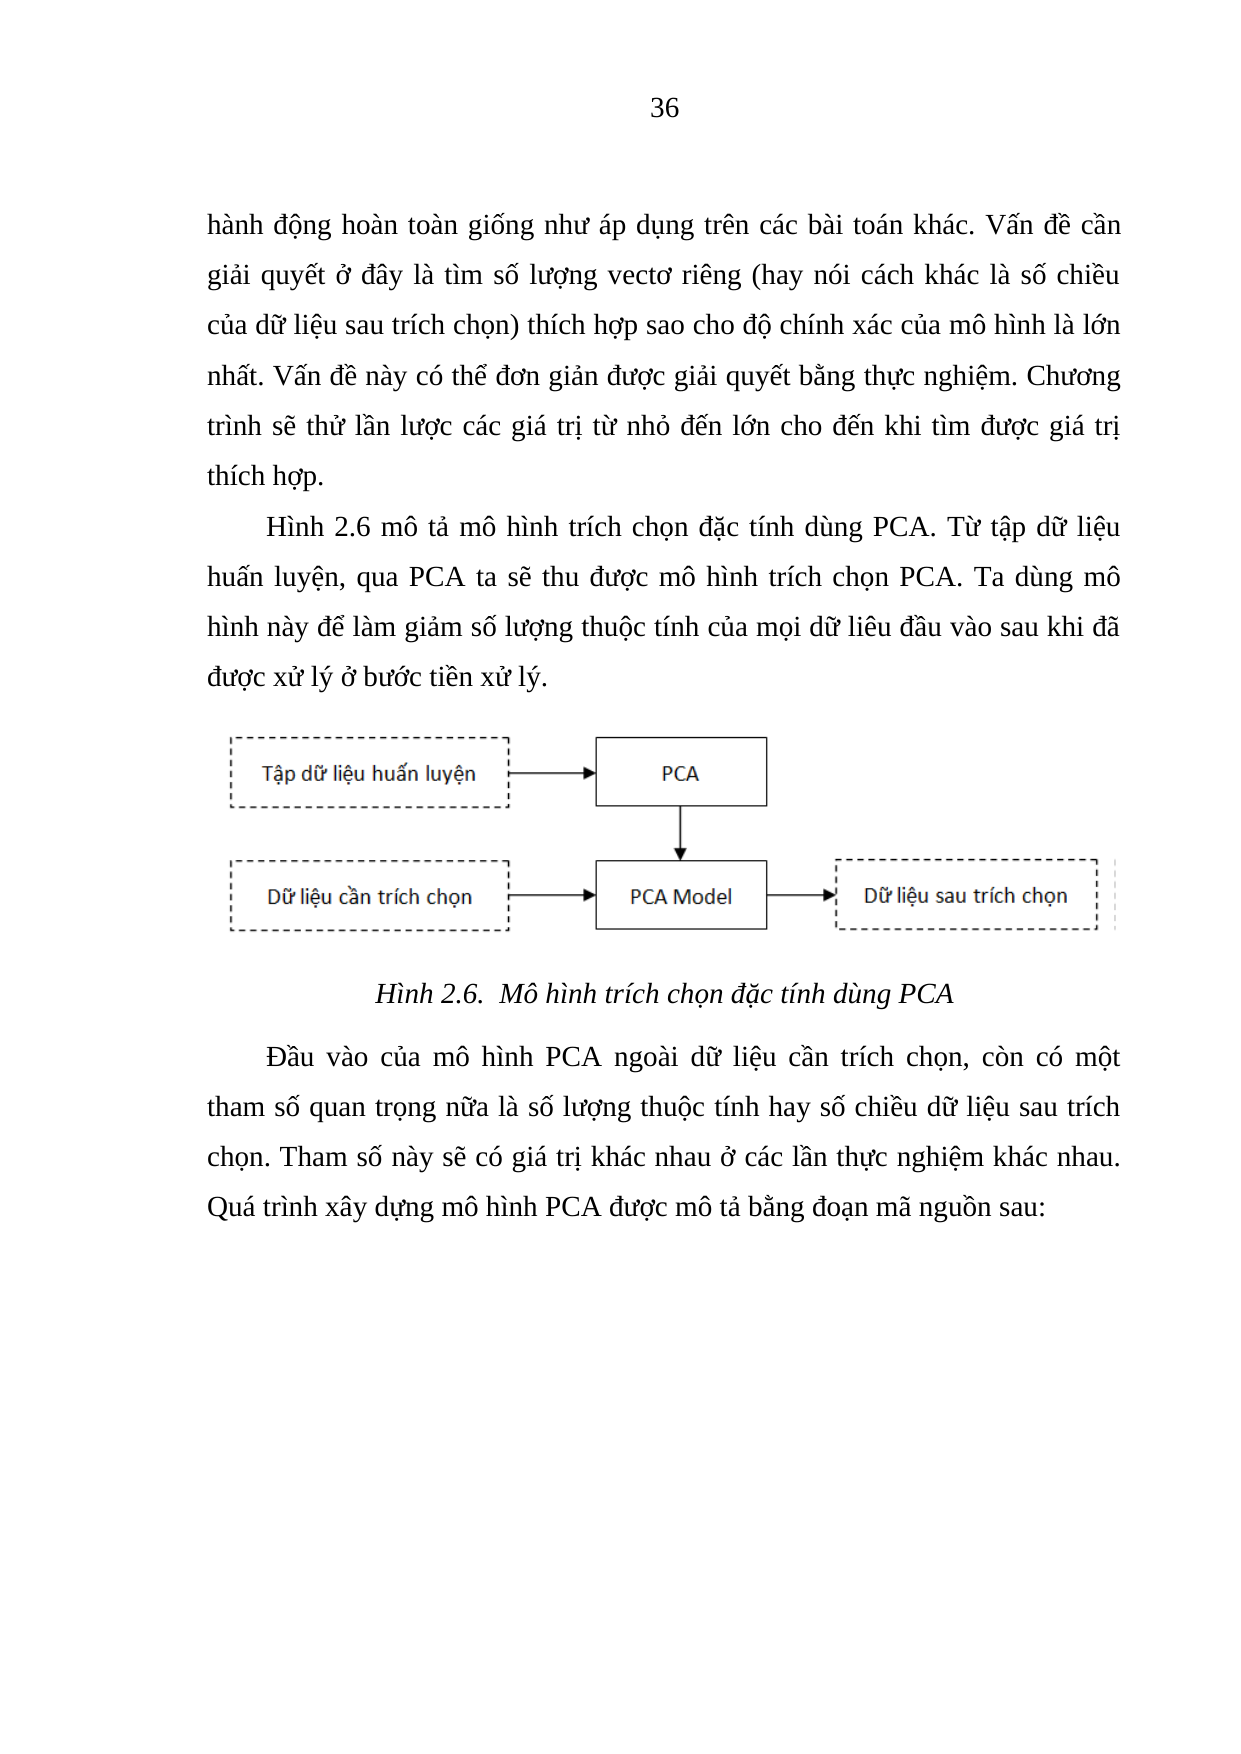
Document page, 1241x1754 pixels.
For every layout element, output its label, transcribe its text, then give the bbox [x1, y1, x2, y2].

text Đầu vào của mô hình PCA ngoài dữ liệu cần trích chọn, còn có một tham số quan trọng nữa là số lượng thuộc tính hay số chiều dữ liệu sau trích chọn. Tham số này sẽ có giá trị khác nhau ở các lần thực nghiệm khác nhau. Quá trình xây dựng mô hình PCA được mô tả bằng đoạn mã nguồn sau: [207, 1039, 1122, 1223]
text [207, 207, 1122, 492]
picture [206, 710, 1123, 959]
text Mô hình trích chọn đặc tính dùng PCA [207, 976, 1122, 1009]
text Hình 2.6 mô tả mô hình trích chọn đặc tính dùng PCA. Từ tập dữ liệu huấn luyện, qua PCA ta sẽ thu được mô hình trích chọn PCA. Ta dùng mô hình này để làm giảm số lượng thuộc tính của mọi dữ liêu đầu vào sau khi đã được xử lý ở bước tiền xử lý. [207, 509, 1122, 693]
